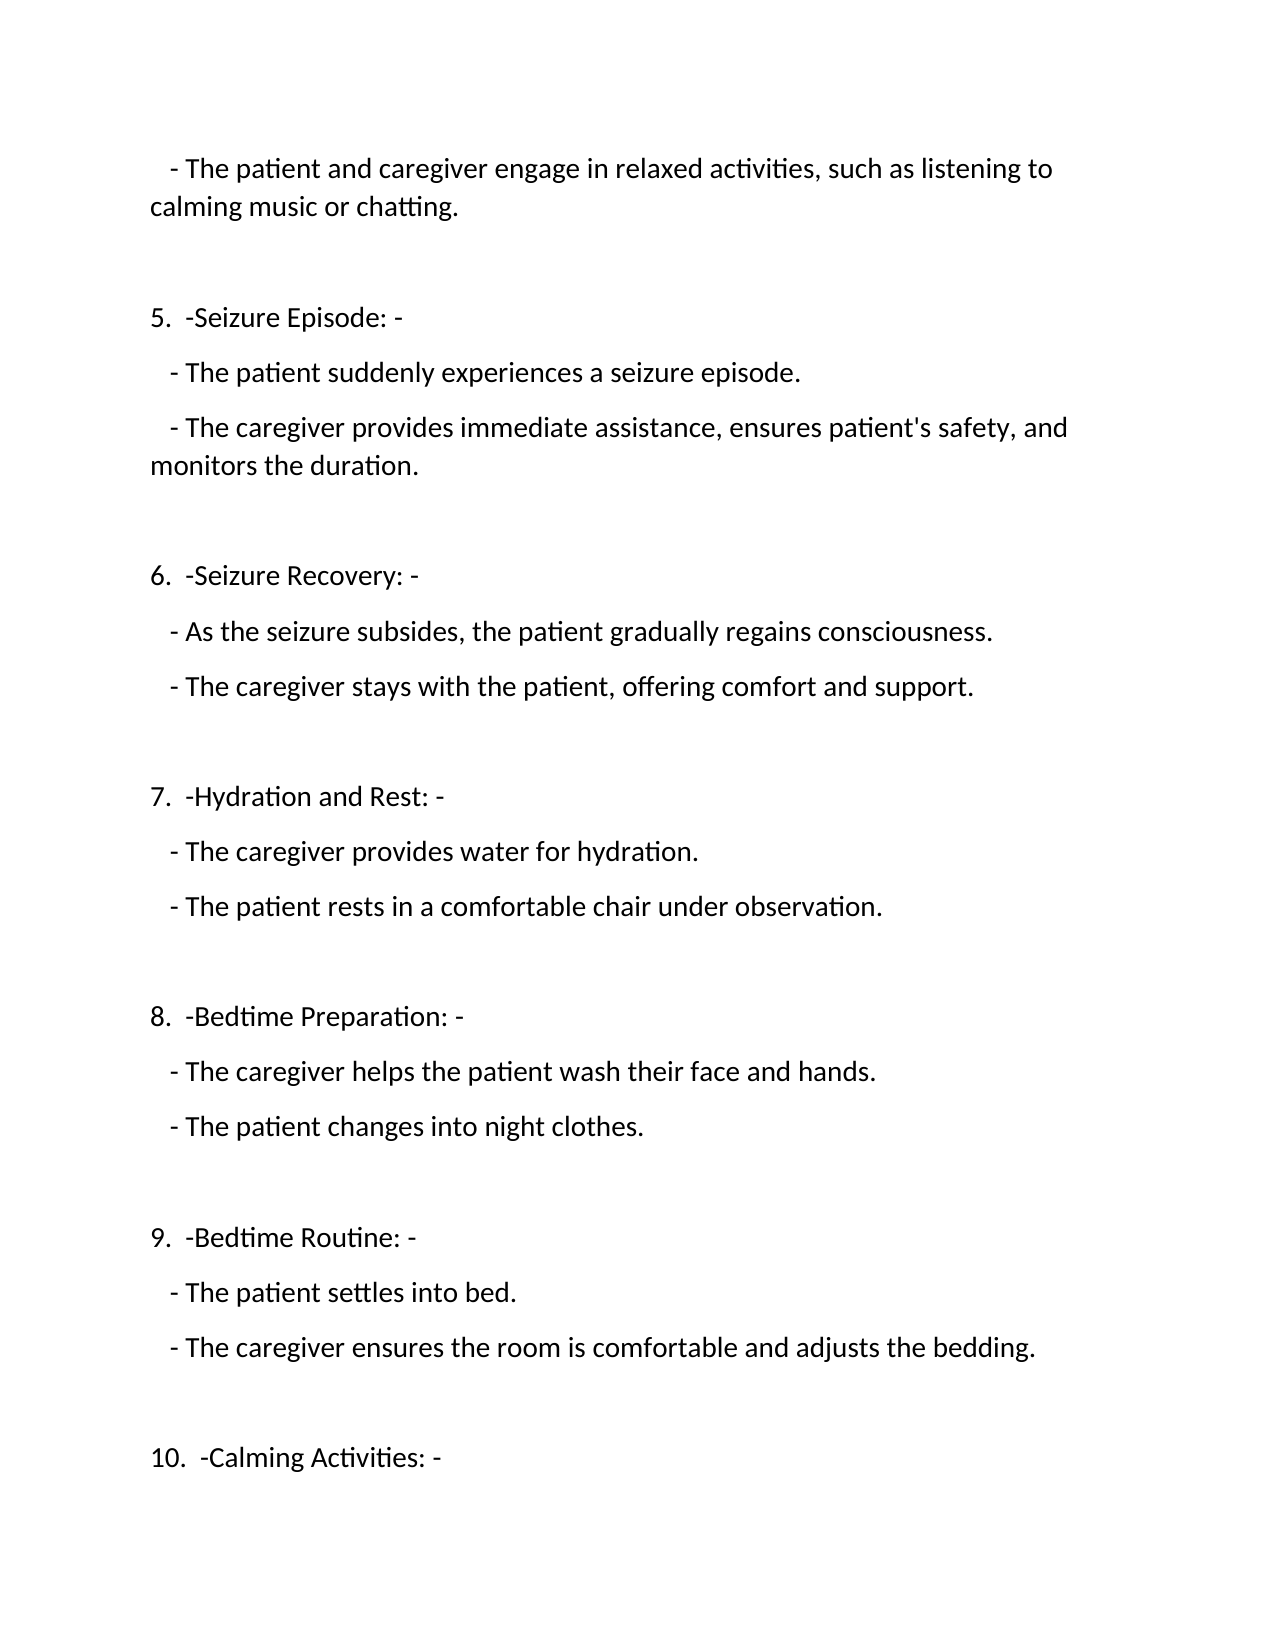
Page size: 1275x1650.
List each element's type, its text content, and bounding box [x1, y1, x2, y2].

text - The caregiver provides water for hydration. [150, 833, 1125, 869]
text - The patient changes into night clothes. [150, 1108, 1125, 1144]
text 10. -Calming Activities: - [150, 1439, 1125, 1475]
text 6. -Seizure Recovery: - [150, 557, 1125, 593]
text - The patient and caregiver engage in relaxed activities, such as listening to calming music or chatting. [150, 150, 1125, 224]
text - The caregiver helps the patient wash their face and hands. [150, 1053, 1125, 1089]
text - The patient settles into bed. [150, 1274, 1125, 1309]
text - The caregiver stays with the patient, offering comfort and support. [150, 668, 1125, 703]
text - As the seizure subsides, the patient gradually regains consciousness. [150, 613, 1125, 648]
text - The patient rests in a comfortable chair under observation. [150, 888, 1125, 924]
text 8. -Bedtime Preparation: - [150, 998, 1125, 1034]
text - The caregiver provides immediate assistance, ensures patient's safety, and monitors the duration. [150, 409, 1125, 483]
text - The patient suddenly experiences a seizure episode. [150, 354, 1125, 389]
text 9. -Bedtime Routine: - [150, 1219, 1125, 1254]
text 7. -Hydration and Rest: - [150, 778, 1125, 813]
text 5. -Seizure Episode: - [150, 299, 1125, 334]
text - The caregiver ensures the room is comfortable and adjusts the bedding. [150, 1329, 1125, 1364]
